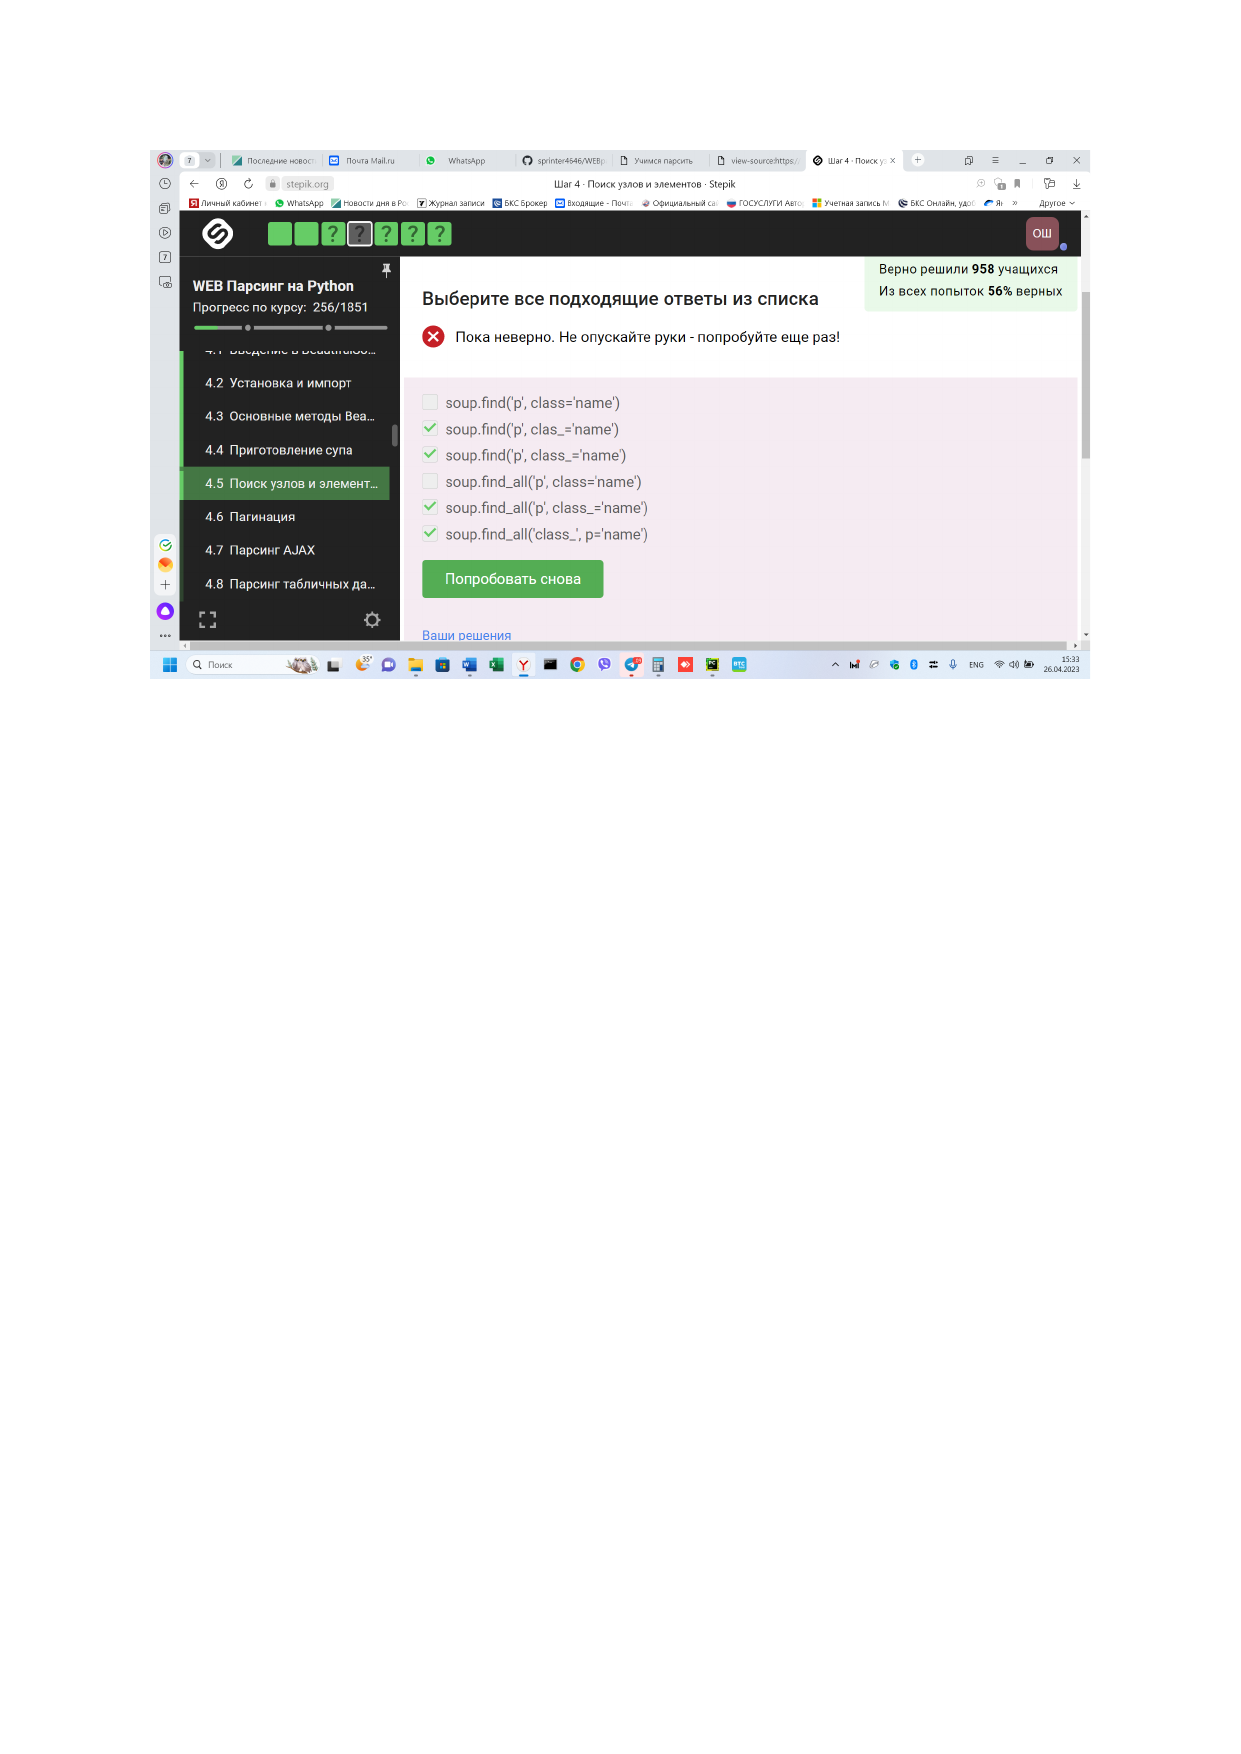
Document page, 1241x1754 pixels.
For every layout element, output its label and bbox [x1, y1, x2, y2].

picture [150, 150, 1091, 679]
